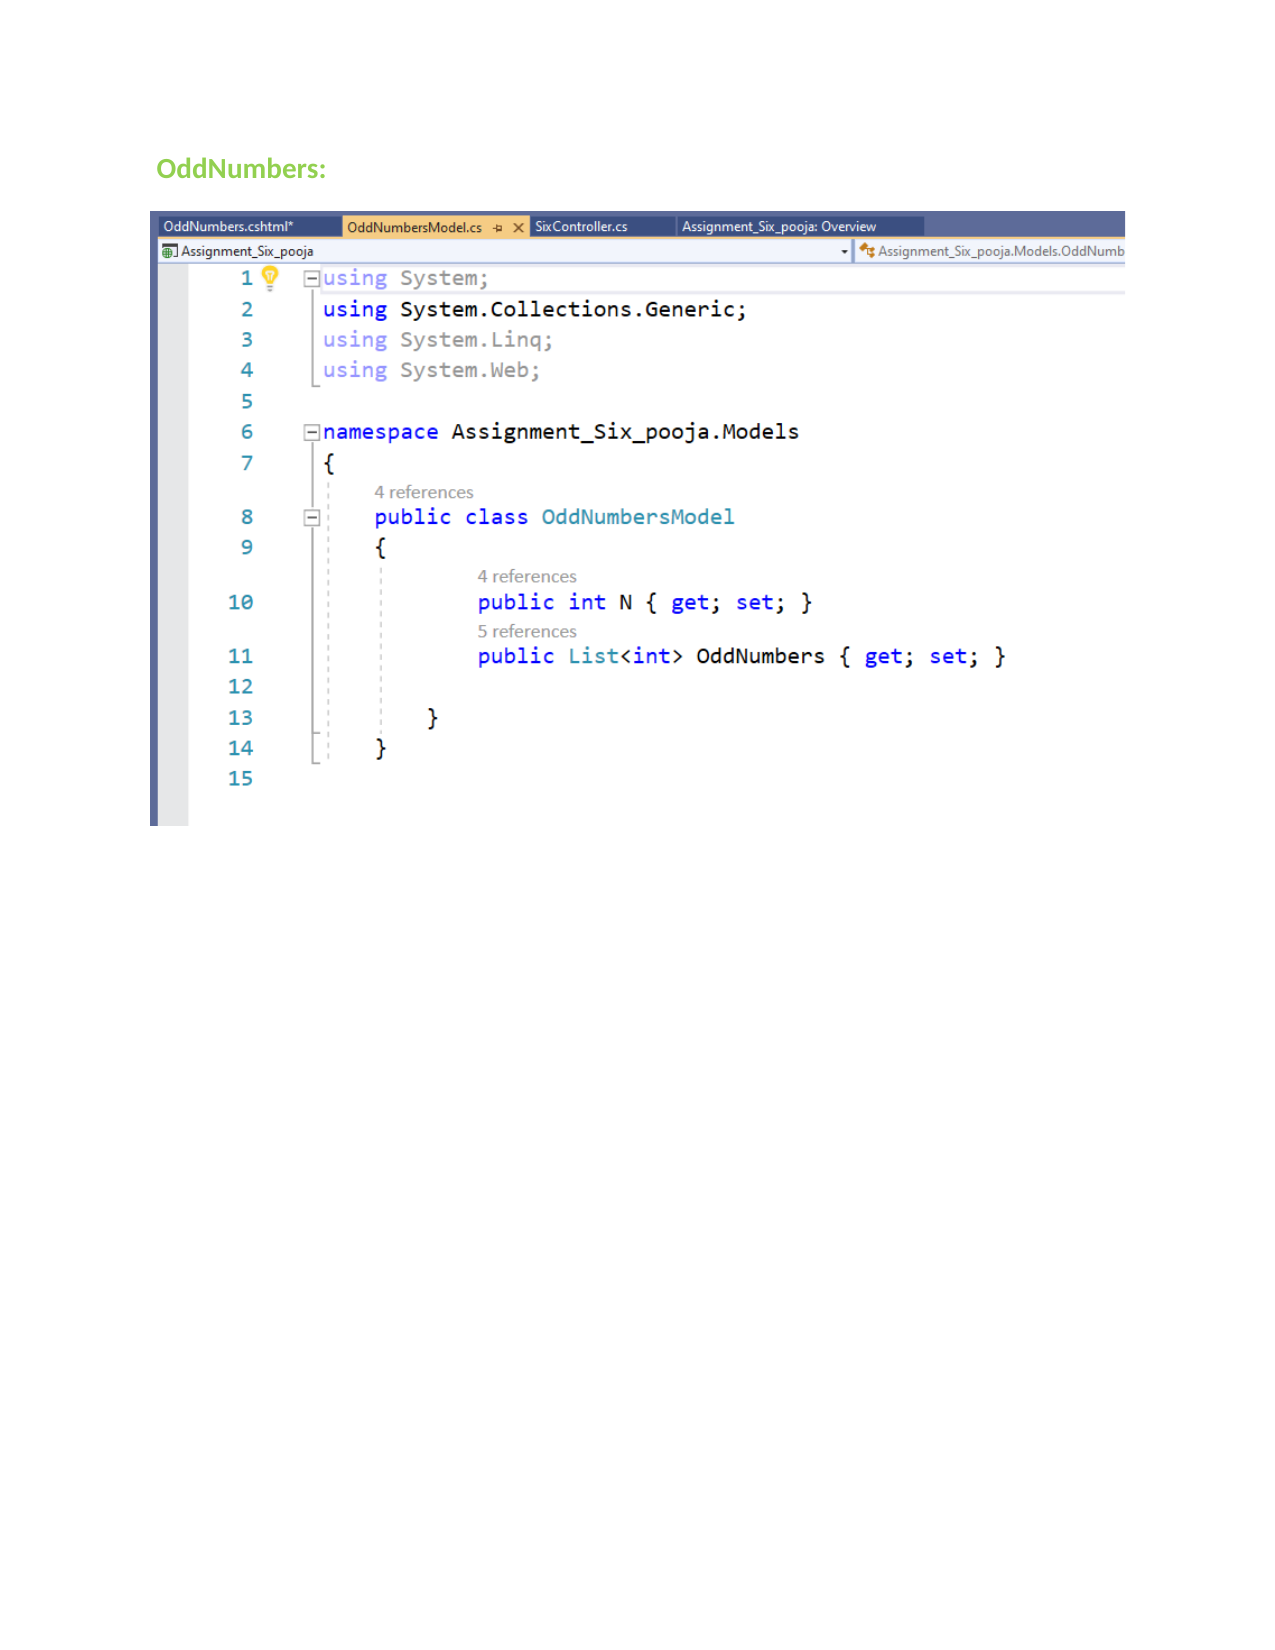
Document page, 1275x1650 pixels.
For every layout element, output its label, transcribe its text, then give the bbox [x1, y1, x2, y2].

text OddNumbers: [150, 150, 1125, 186]
picture [150, 211, 1125, 826]
